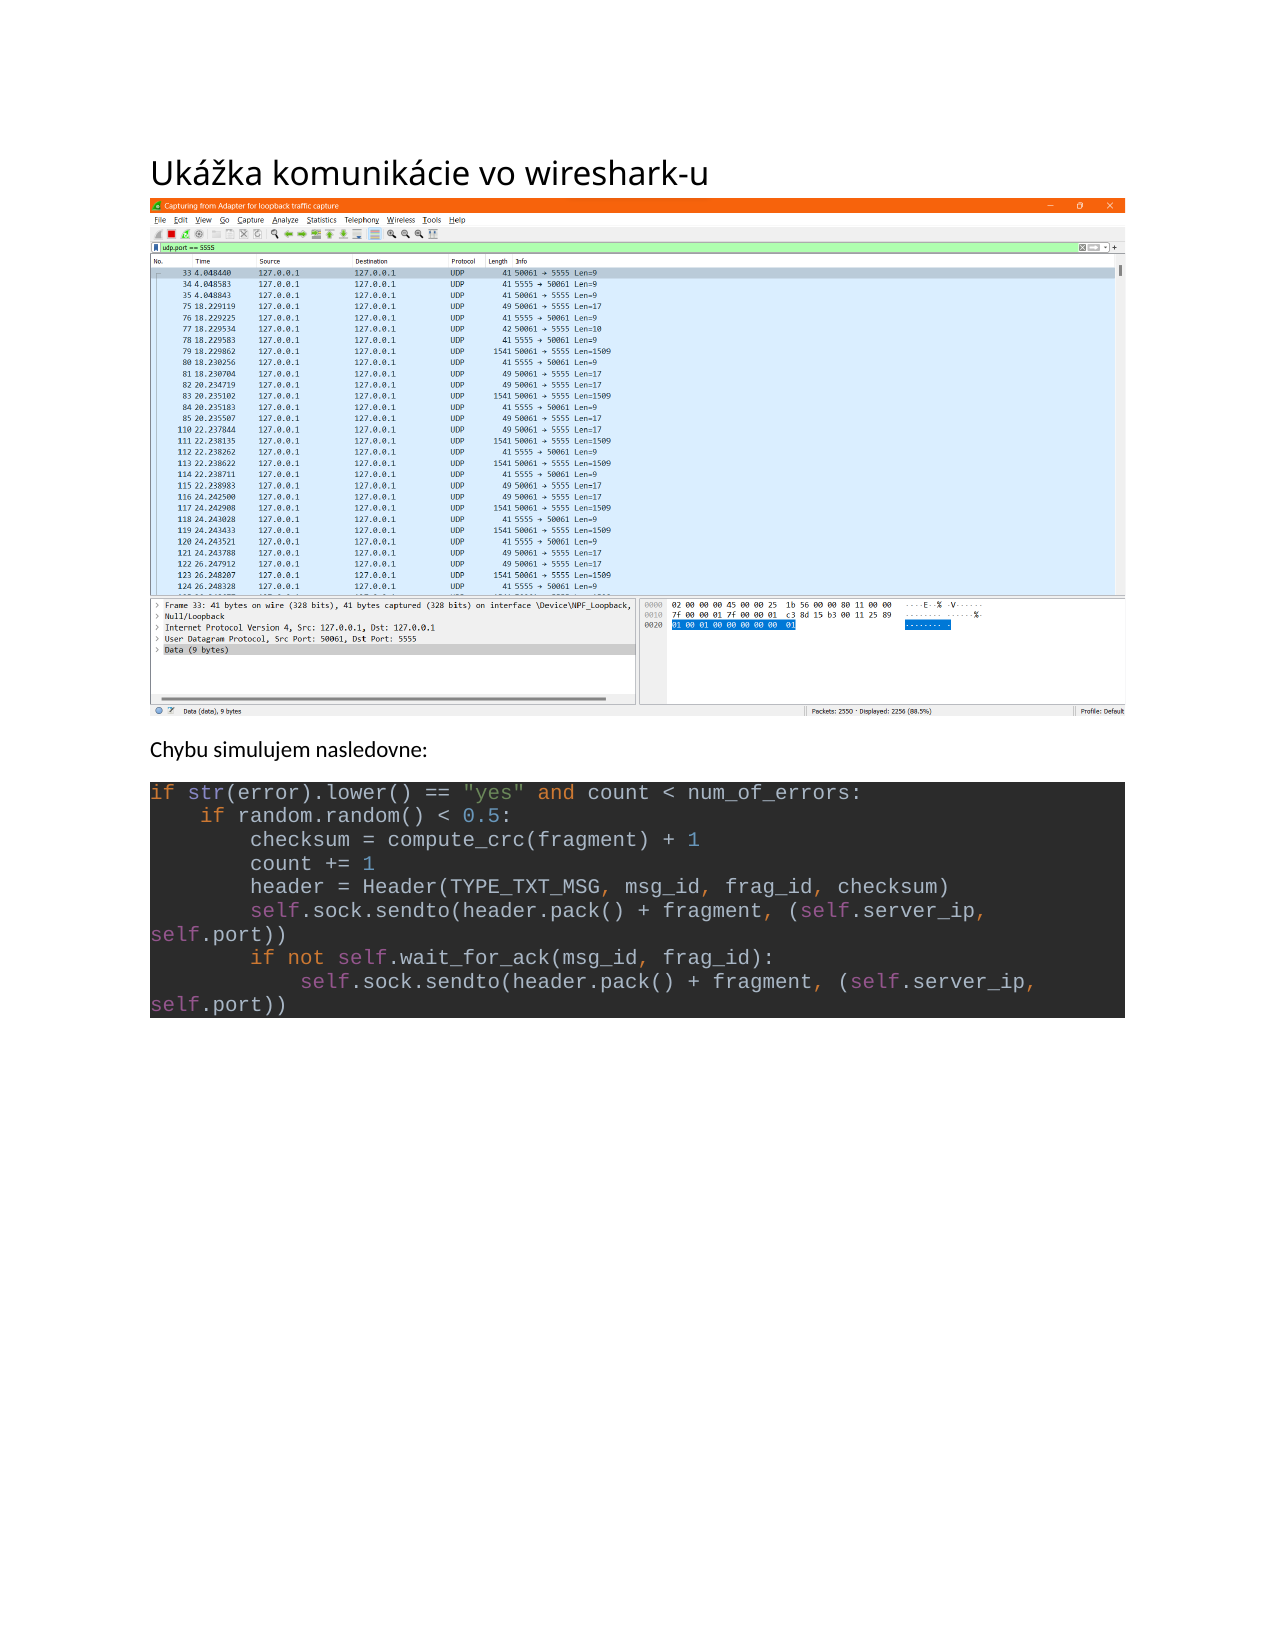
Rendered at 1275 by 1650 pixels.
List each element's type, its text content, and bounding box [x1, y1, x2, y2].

subtitle Ukážka komunikácie vo wireshark-u [150, 150, 1125, 195]
picture [150, 198, 1125, 716]
text if str(error).lower() == "yes" and count < num_of_errors: if random.random() < 0.5: checksum = compute_crc(fragment) + 1 count += 1 header = Header(TYPE_TXT_MSG, msg_id, frag_id, checksum) self.sock.sendto(header.pack() + fragment, (self.server_ip, self.port)) if not self.wait_for_ack(msg_id, frag_id): self.sock.sendto(header.pack() + fragment, (self.server_ip, self.port)) [150, 782, 1125, 1018]
text Chybu simulujem nasledovne: [150, 735, 1125, 763]
